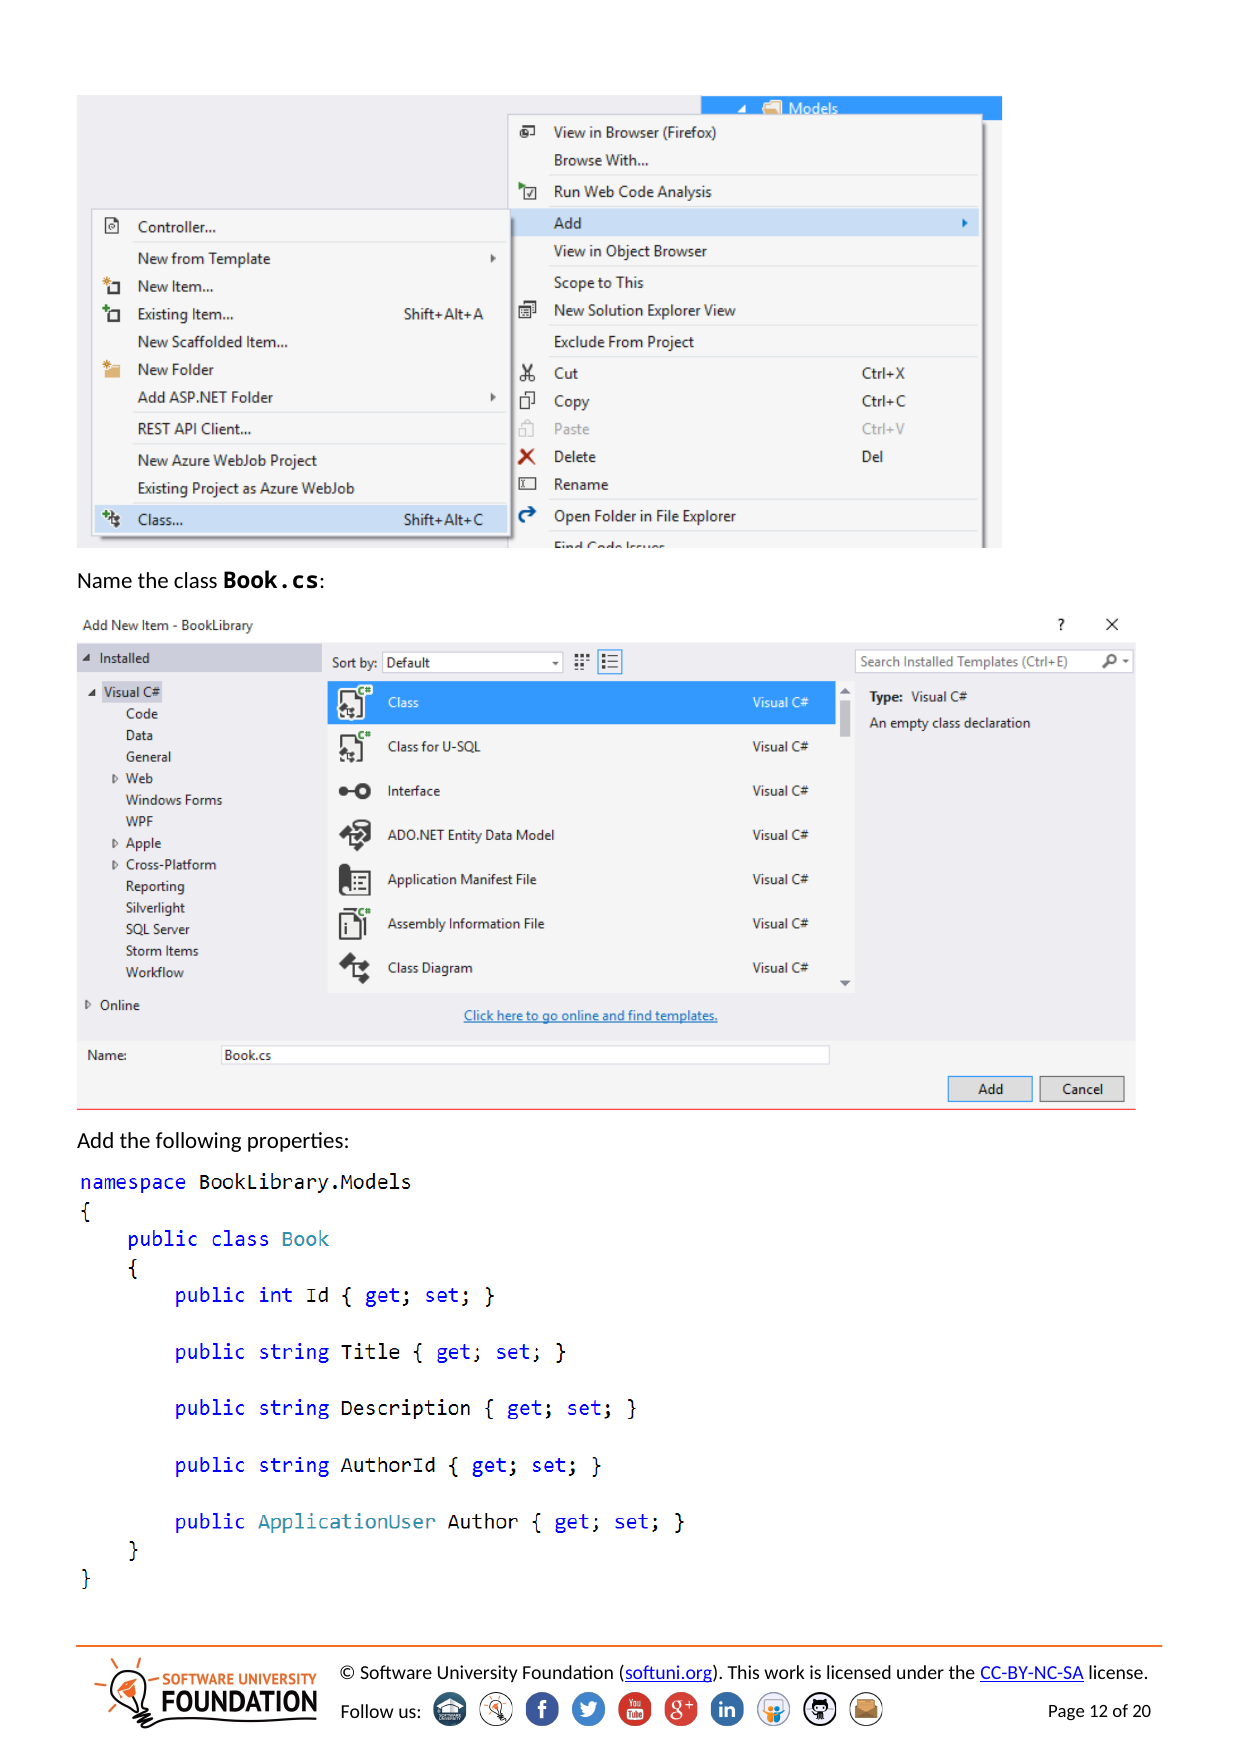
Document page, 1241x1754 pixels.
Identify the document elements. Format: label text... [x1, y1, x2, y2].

picture [479, 1692, 513, 1726]
picture [757, 1692, 790, 1726]
picture [433, 1692, 467, 1726]
picture [525, 1692, 559, 1726]
picture [76, 612, 1136, 1110]
picture [76, 95, 1003, 548]
picture [664, 1692, 698, 1726]
picture [849, 1692, 883, 1726]
picture [76, 1171, 693, 1598]
picture [710, 1692, 744, 1726]
text Name the class Book.cs: [77, 564, 1163, 595]
text Add the following properties: [77, 1126, 1163, 1154]
picture [803, 1692, 837, 1726]
picture [618, 1692, 652, 1726]
picture [93, 1656, 317, 1729]
picture [572, 1692, 605, 1726]
